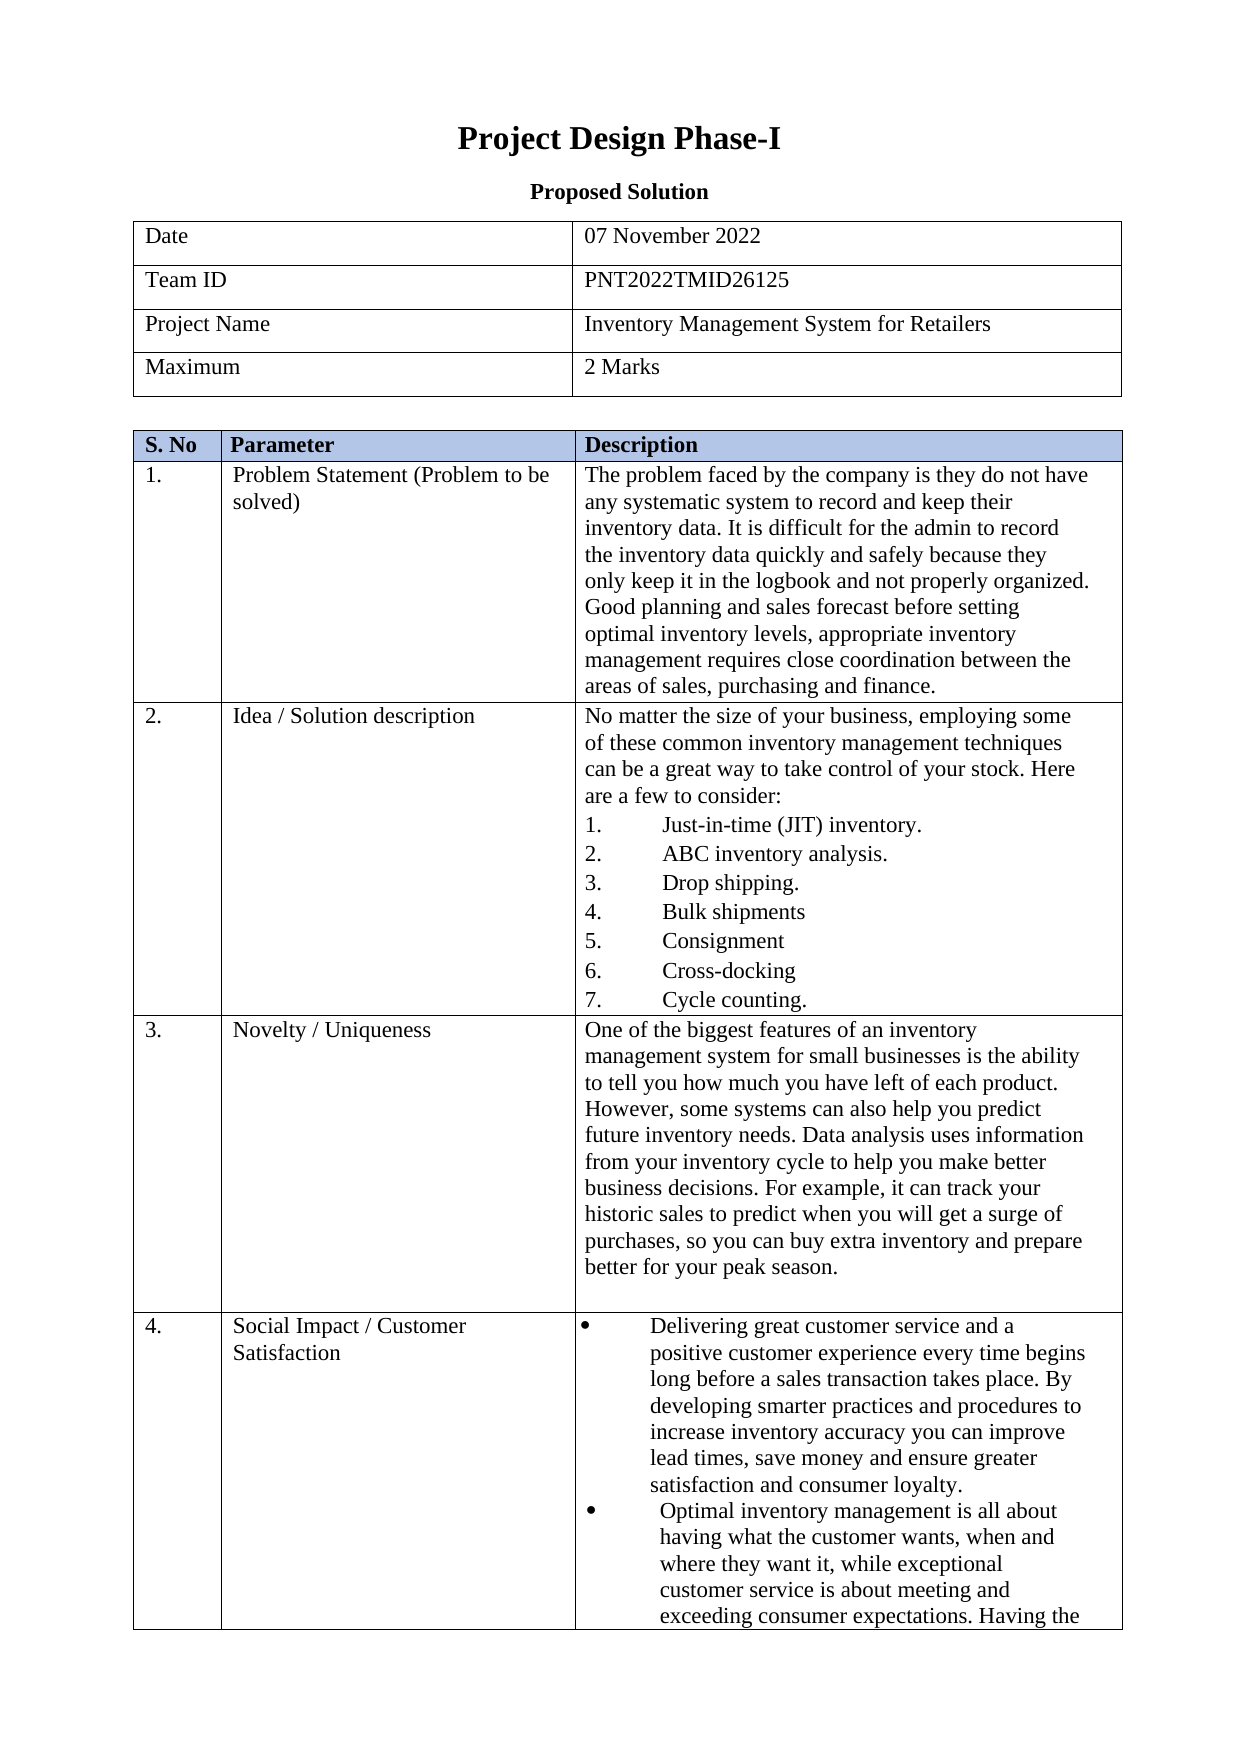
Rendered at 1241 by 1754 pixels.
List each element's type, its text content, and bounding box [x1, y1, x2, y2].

table_header Parameter [222, 431, 575, 461]
table_cell The problem faced by the company is they do not have any systematic system to record and keep their inventory data. It is difficult for the admin to record the inventory data quickly and safely because they only keep it in the logbook and not properly organized. Good planning and sales forecast before setting optimal inventory levels, appropriate inventory management requires close coordination between the areas of sales, purchasing and finance. [576, 462, 1122, 702]
table_cell One of the biggest features of an inventory management system for small businesses is the ability to tell you how much you have left of each product. However, some systems can also help you predict future inventory needs. Data analysis uses information from your inventory cycle to help you make better business decisions. For example, it can track your historic sales to predict when you will get a surge of purchases, so you can buy extra inventory and prepare better for your peak season. [576, 1016, 1122, 1312]
table_header Date [134, 222, 572, 265]
table_cell No matter the size of your business, employing some of these common inventory management techniques can be a great way to take control of your stock. Here are a few to consider: 1. Just-in-time (JIT) inventory. 2. ABC inventory analysis. 3. Drop shipping. 4. Bulk shipments 5. Consignment 6. Cross-docking 7. Cycle counting. [576, 703, 1122, 1015]
table_header S. No [134, 431, 221, 461]
table_cell 1. [134, 462, 221, 702]
table_cell Novelty / Uniqueness [222, 1016, 575, 1312]
table_cell Idea / Solution description [222, 703, 575, 1015]
text Proposed Solution [438, 178, 801, 205]
table_header 07 November 2022 [573, 222, 1121, 265]
table_cell 2 Marks [573, 353, 1121, 396]
table_cell Team ID [134, 266, 572, 309]
table_cell 4. [134, 1313, 221, 1629]
table_cell Inventory Management System for Retailers [573, 310, 1121, 352]
table_cell Problem Statement (Problem to be solved) [222, 462, 575, 702]
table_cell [222, 1313, 575, 1629]
table_cell Maximum Marks [134, 353, 572, 396]
table_header Description [576, 431, 1122, 461]
table_cell Project Name [134, 310, 572, 352]
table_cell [576, 1313, 1122, 1629]
table_cell 2. [134, 703, 221, 1015]
text Project Design Phase-I [438, 118, 801, 156]
table_cell PNT2022TMID26125 [573, 266, 1121, 309]
table_cell 3. [134, 1016, 221, 1312]
